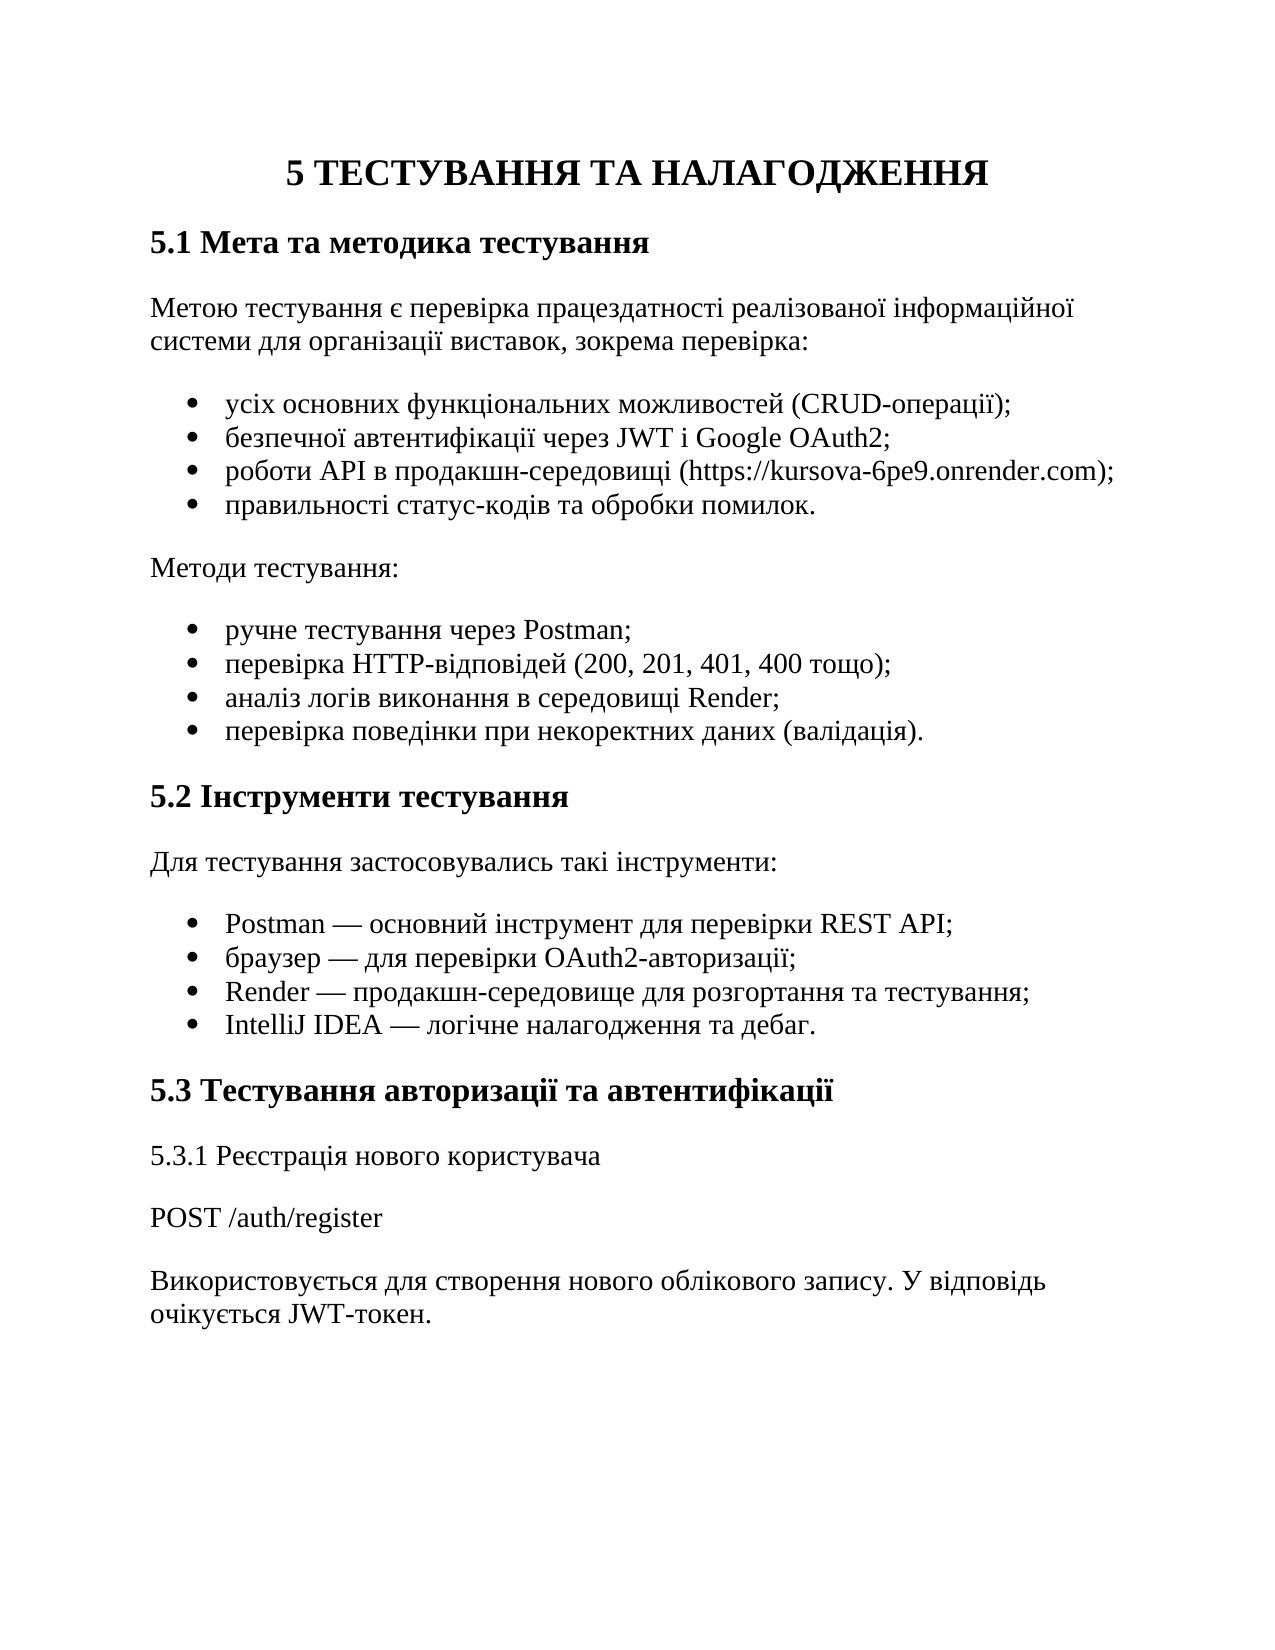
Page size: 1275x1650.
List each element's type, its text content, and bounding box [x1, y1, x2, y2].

text 5 ТЕСТУВАННЯ ТА НАЛАГОДЖЕННЯ [150, 150, 1125, 193]
list ручне тестування через Postman; [187, 612, 1125, 646]
list браузер — для перевірки OAuth2-авторизації; [187, 940, 1125, 974]
text 5.2 Інструменти тестування [150, 776, 1125, 814]
list перевірка HTTP-відповідей (200, 201, 401, 400 тощо); [187, 646, 1125, 680]
text 5.3 Тестування авторизації та автентифікації [150, 1070, 1125, 1108]
text 5.3.1 Реєстрація нового користувача [150, 1138, 1125, 1171]
list роботи API в продакшн-середовищі (https://kursova-6pe9.onrender.com); [187, 453, 1125, 487]
list Render — продакшн-середовище для розгортання та тестування; [187, 974, 1125, 1007]
text 5.1 Мета та методика тестування [150, 222, 1125, 261]
text POST /auth/register [150, 1200, 1125, 1234]
list Postman — основний інструмент для перевірки REST API; [187, 906, 1125, 940]
text Використовується для створення нового облікового запису. У відповідь очікується JWT-токен. [150, 1263, 1125, 1330]
text Метою тестування є перевірка працездатності реалізованої інформаційної системи для організації виставок, зокрема перевірка: [150, 290, 1125, 357]
list правильності статус-кодів та обробки помилок. [187, 487, 1125, 521]
list безпечної автентифікації через JWT і Google OAuth2; [187, 420, 1125, 453]
list IntelliJ IDEA — логічне налагодження та дебаг. [187, 1007, 1125, 1041]
text Для тестування застосовувались такі інструменти: [150, 844, 1125, 877]
list аналіз логів виконання в середовищі Render; [187, 680, 1125, 713]
list усіх основних функціональних можливостей (CRUD-операції); [187, 386, 1125, 420]
text Методи тестування: [150, 550, 1125, 583]
list перевірка поведінки при некоректних даних (валідація). [187, 713, 1125, 747]
